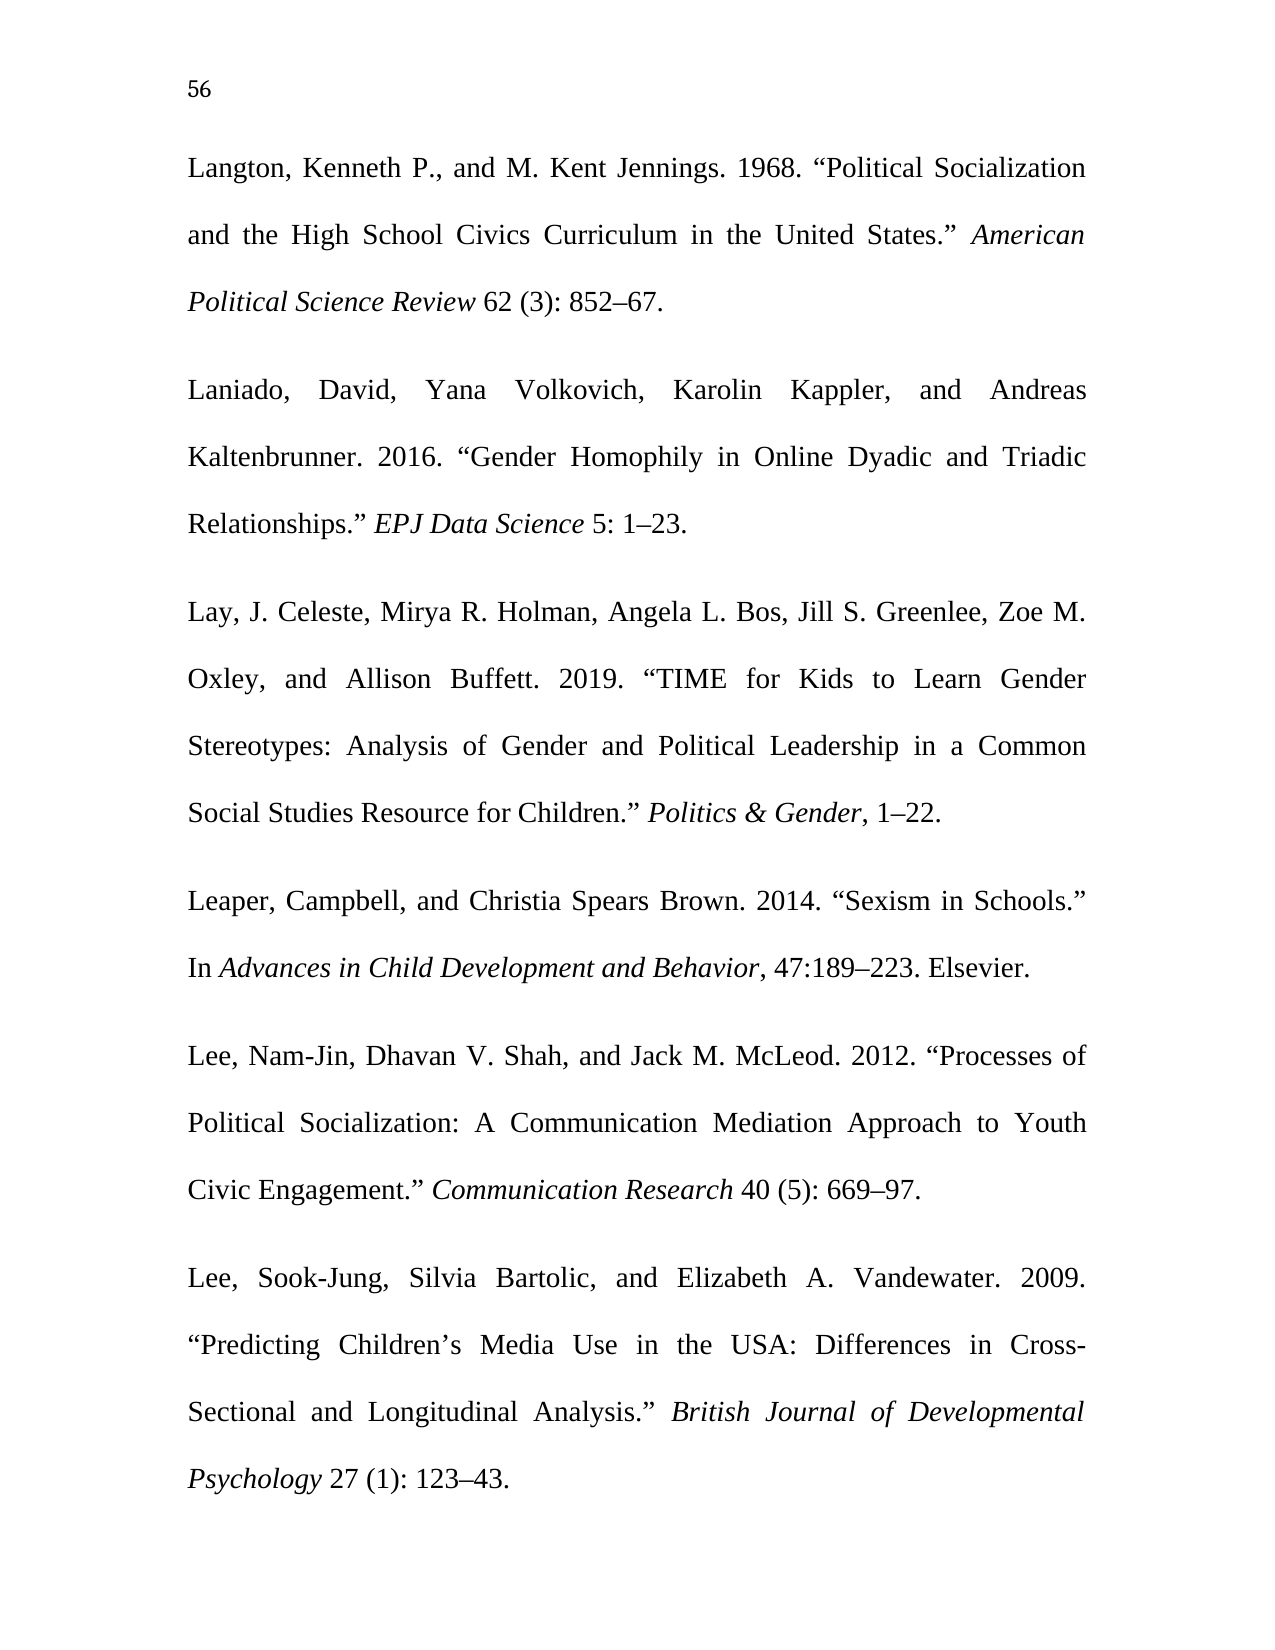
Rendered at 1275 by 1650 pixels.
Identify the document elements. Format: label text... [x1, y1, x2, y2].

text Leaper, Campbell, and Christia Spears Brown. 2014. “Sexism in Schools.” In Advances in Child Development and Behavior, 47:189–223. Elsevier. [187, 883, 1087, 984]
text Laniado, David, Yana Volkovich, Karolin Kappler, and Andreas Kaltenbrunner. 2016. “Gender Homophily in Online Dyadic and Triadic Relationships.” EPJ Data Science 5: 1–23. [187, 372, 1087, 540]
text Lee, Nam-Jin, Dhavan V. Shah, and Jack M. McLeod. 2012. “Processes of Political Socialization: A Communication Mediation Approach to Youth Civic Engagement.” Communication Research 40 (5): 669–97. [187, 1038, 1087, 1206]
text Lee, Sook-Jung, Silvia Bartolic, and Elizabeth A. Vandewater. 2009. “Predicting Children’s Media Use in the USA: Differences in Cross-Sectional and Longitudinal Analysis.” British Journal of Developmental Psychology 27 (1): 123–43. [187, 1260, 1087, 1495]
text Lay, J. Celeste, Mirya R. Holman, Angela L. Bos, Jill S. Greenlee, Zoe M. Oxley, and Allison Buffett. 2019. “TIME for Kids to Learn Gender Stereotypes: Analysis of Gender and Political Leadership in a Common Social Studies Resource for Children.” Politics & Gender, 1–22. [187, 594, 1087, 829]
text Langton, Kenneth P., and M. Kent Jennings. 1968. “Political Socialization and the High School Civics Curriculum in the United States.” American Political Science Review 62 (3): 852–67. [187, 150, 1087, 318]
